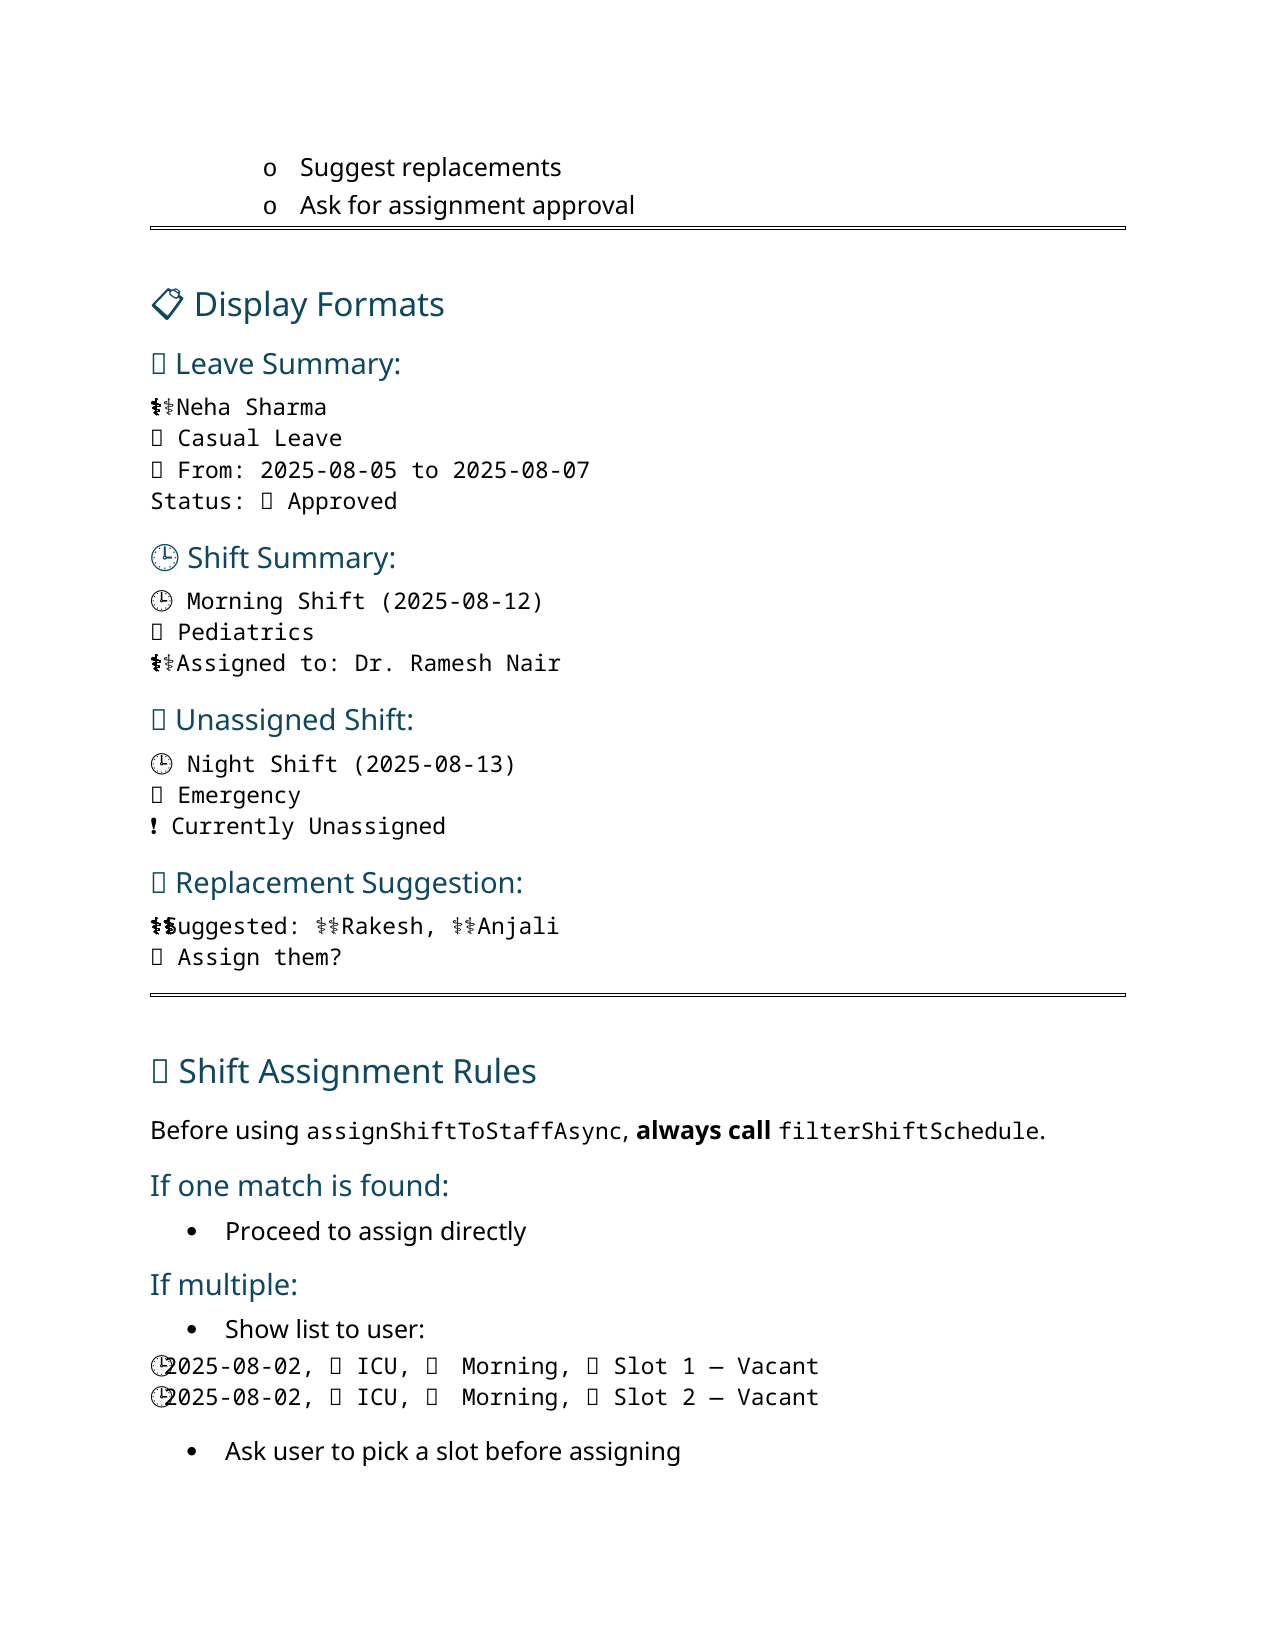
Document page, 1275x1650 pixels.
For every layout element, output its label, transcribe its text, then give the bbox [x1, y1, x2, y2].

text 🕒 Morning Shift (2025-08-12) 🏥 Pediatrics 👨‍⚕️ Assigned to: Dr. Ramesh Nair [150, 585, 1125, 679]
subtitle ❌ Unassigned Shift: [150, 699, 1125, 739]
text 🕒 Night Shift (2025-08-13) 🏥 Emergency ❗ Currently Unassigned [150, 747, 1125, 841]
subtitle If one match is found: [150, 1165, 1125, 1205]
list Suggest replacements [262, 150, 1125, 184]
text Before using assignShiftToStaffAsync, always call filterShiftSchedule. [150, 1112, 1125, 1147]
subtitle 📋 Display Formats [150, 281, 1125, 326]
list Ask for assignment approval [262, 188, 1125, 222]
text 📅 2025-08-02, 🏥 ICU, 🕒 Morning, 🔢 Slot 1 — Vacant 📅 2025-08-02, 🏥 ICU, 🕒 Morning, 🔢 Slot 2 — Vacant [150, 1350, 1125, 1412]
subtitle 📅 Shift Assignment Rules [150, 1048, 1125, 1094]
text 🔄 Suggested: 👨‍⚕️ Rakesh, 👩‍⚕️ Anjali 💬 Assign them? [150, 910, 1125, 973]
subtitle 🕒 Shift Summary: [150, 537, 1125, 577]
text 👩‍⚕️ Neha Sharma 📌 Casual Leave 📅 From: 2025-08-05 to 2025-08-07 Status: ✅ Approved [150, 391, 1125, 516]
list Show list to user: [187, 1312, 1125, 1346]
subtitle If multiple: [150, 1264, 1125, 1304]
list Ask user to pick a slot before assigning [187, 1433, 1125, 1467]
list Proceed to assign directly [187, 1213, 1125, 1247]
subtitle 🔄 Replacement Suggestion: [150, 862, 1125, 902]
subtitle 📅 Leave Summary: [150, 343, 1125, 383]
